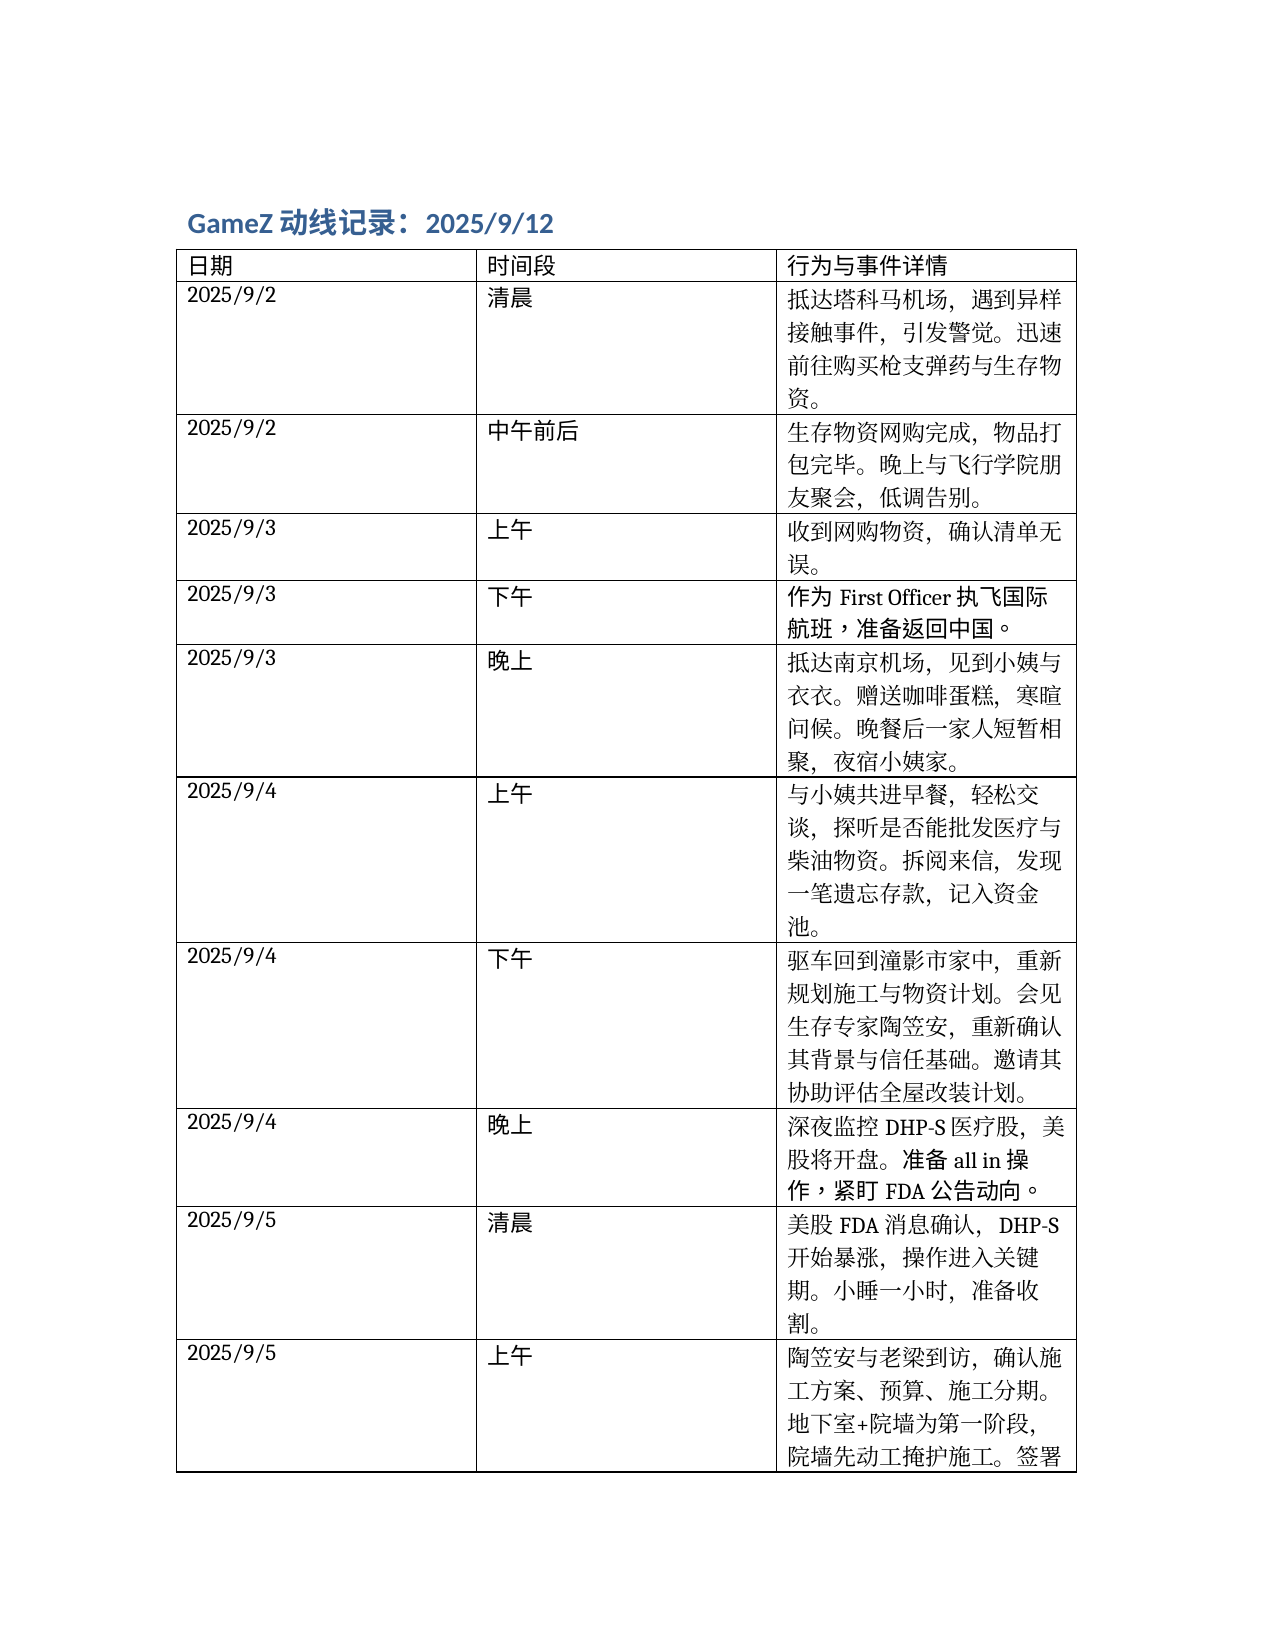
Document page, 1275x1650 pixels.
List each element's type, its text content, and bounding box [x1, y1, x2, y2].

table_cell 上午 [477, 1340, 776, 1471]
table_cell 2025/9/5 [177, 1207, 476, 1339]
table_cell 抵达南京机场，见到小姨与衣衣。赠送咖啡蛋糕，寒暄问候。晚餐后一家人短暂相聚，夜宿小姨家。 [777, 645, 1076, 776]
table_cell 下午 [477, 943, 776, 1108]
table_cell 2025/9/5 [177, 1340, 476, 1471]
table_cell 清晨 [477, 282, 776, 413]
table_cell 2025/9/3 [177, 581, 476, 644]
table_header 日期 [177, 250, 476, 281]
table_cell 2025/9/4 [177, 943, 476, 1108]
table_cell 美股 FDA 消息确认，DHP-S 开始暴涨，操作进入关键期。小睡一小时，准备收割。 [777, 1207, 1076, 1339]
table_cell 收到网购物资，确认清单无误。 [777, 514, 1076, 580]
table_cell 2025/9/4 [177, 1109, 476, 1206]
table_cell 晚上 [477, 1109, 776, 1206]
subtitle GameZ 动线记录：2025/9/12 [187, 200, 1087, 242]
table_cell 2025/9/3 [177, 645, 476, 776]
table_cell 2025/9/2 [177, 282, 476, 413]
table_cell 2025/9/4 [177, 778, 476, 942]
table_cell 抵达塔科马机场，遇到异样接触事件，引发警觉。迅速前往购买枪支弹药与生存物资。 [777, 282, 1076, 413]
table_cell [777, 1340, 1076, 1471]
table_header 时间段 [477, 250, 776, 281]
table_cell 深夜监控 DHP-S 医疗股，美股将开盘。准备 all in 操作，紧盯 FDA 公告动向。 [777, 1109, 1076, 1206]
table_cell 生存物资网购完成，物品打包完毕。晚上与飞行学院朋友聚会，低调告别。 [777, 415, 1076, 513]
table_cell 2025/9/3 [177, 514, 476, 580]
table_cell 清晨 [477, 1207, 776, 1339]
table_cell 上午 [477, 778, 776, 942]
table_cell 2025/9/2 [177, 415, 476, 513]
table_cell 下午 [477, 581, 776, 644]
table_cell 中午前后 [477, 415, 776, 513]
table_header 行为与事件详情 [777, 250, 1076, 281]
table_cell 上午 [477, 514, 776, 580]
table_cell 作为 First Officer 执飞国际航班，准备返回中国。 [777, 581, 1076, 644]
table_cell 驱车回到潼影市家中，重新规划施工与物资计划。会见生存专家陶笠安，重新确认其背景与信任基础。邀请其协助评估全屋改装计划。 [777, 943, 1076, 1108]
table_cell 晚上 [477, 645, 776, 776]
table_cell 与小姨共进早餐，轻松交谈，探听是否能批发医疗与柴油物资。拆阅来信，发现一笔遗忘存款，记入资金池。 [777, 778, 1076, 942]
